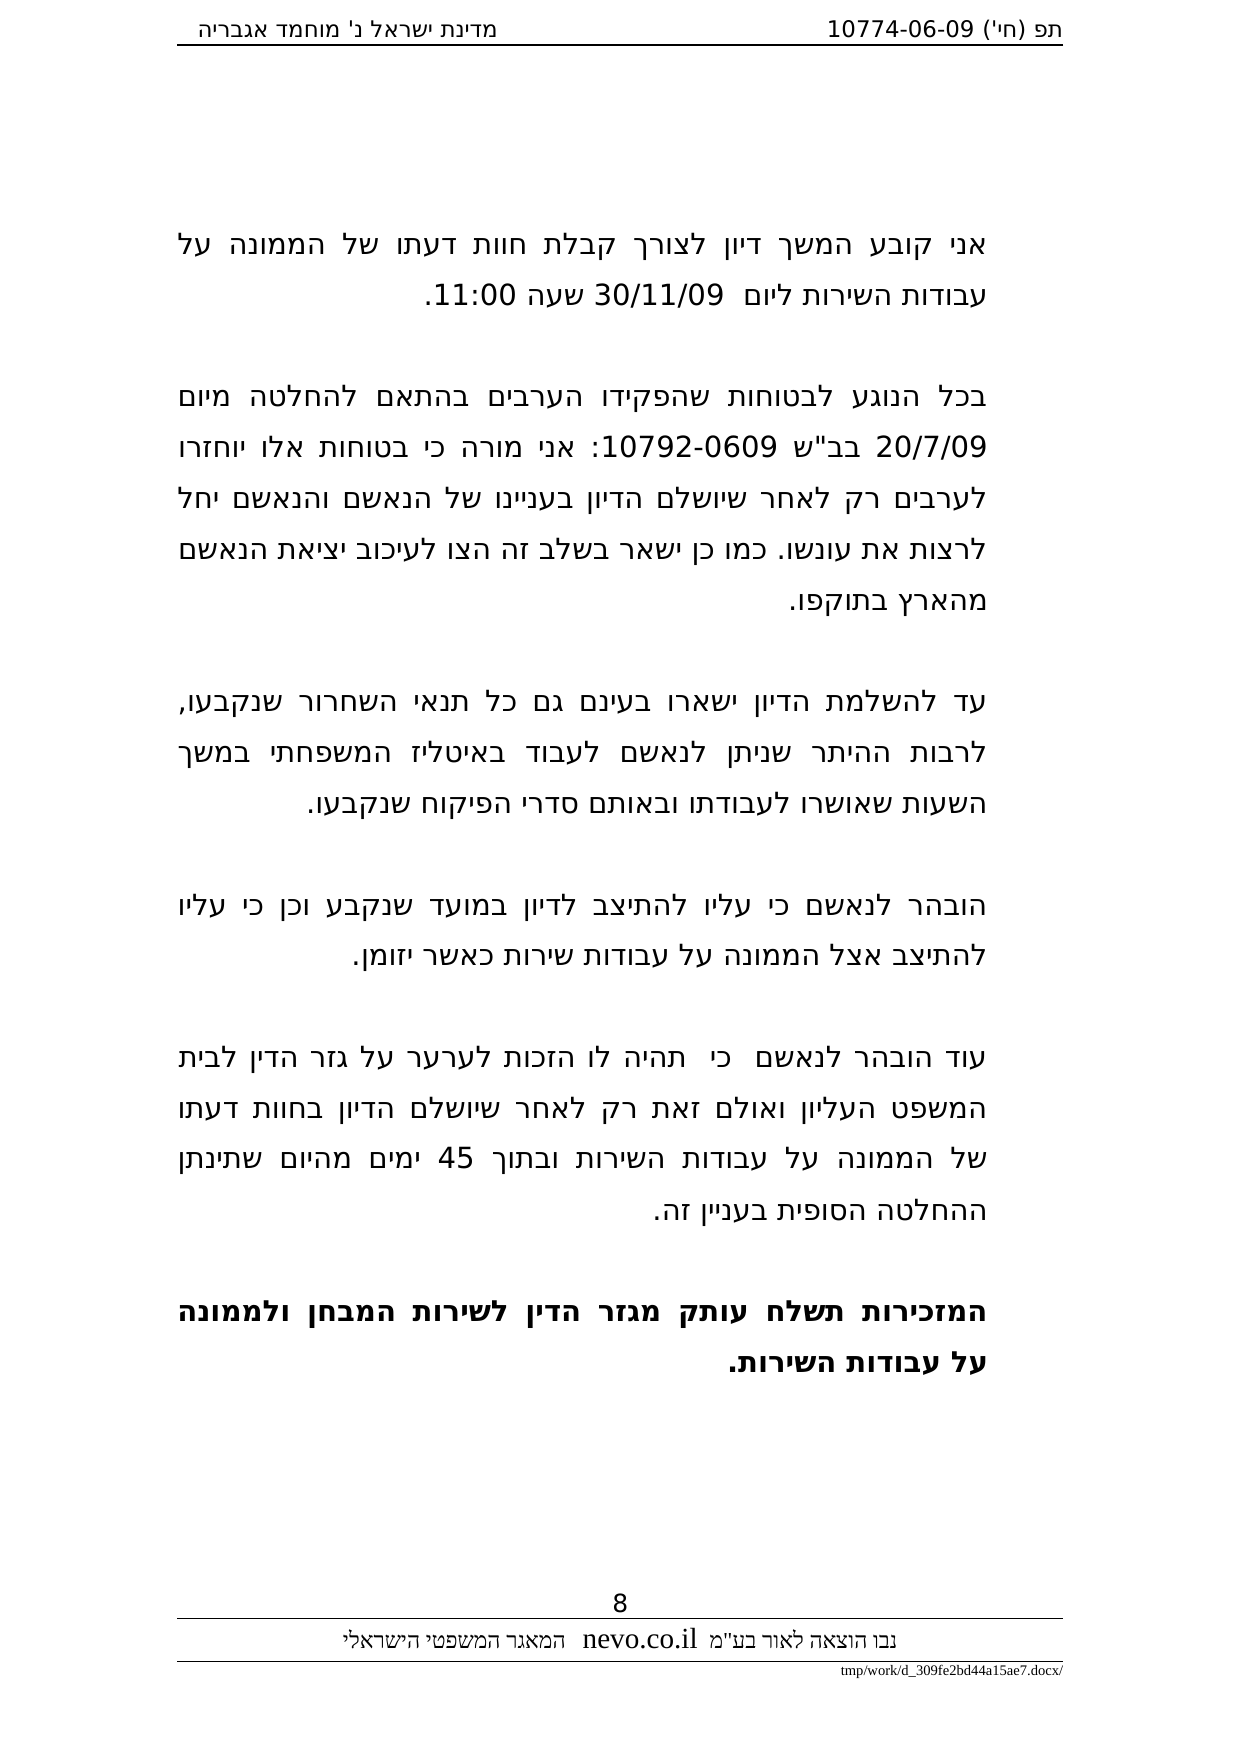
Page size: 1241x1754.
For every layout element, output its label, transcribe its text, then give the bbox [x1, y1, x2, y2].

text המזכירות תשלח עותק מגזר הדין לשירות המבחן ולממונה על עבודות השירות. [177, 1294, 988, 1379]
text עד להשלמת הדיון ישארו בעינם גם כל תנאי השחרור שנקבעו, לרבות ההיתר שניתן לנאשם לעבוד באיטליז המשפחתי במשך השעות שאושרו לעבודתו ובאותם סדרי הפיקוח שנקבעו. [177, 685, 988, 821]
text עוד הובהר לנאשם כי תהיה לו הזכות לערער על גזר הדין לבית המשפט העליון ואולם זאת רק לאחר שיושלם הדיון בחוות דעתו של הממונה על עבודות השירות ובתוך 45 ימים מהיום שתינתן ההחלטה הסופית בעניין זה. [177, 1040, 988, 1227]
text אני קובע המשך דיון לצורך קבלת חוות דעתו של הממונה על עבודות השירות ליום 30/11/09 שעה 11:00. [177, 227, 988, 312]
text הובהר לנאשם כי עליו להתיצב לדיון במועד שנקבע וכן כי עליו להתיצב אצל הממונה על עבודות שירות כאשר יזומן. [177, 888, 988, 973]
text בכל הנוגע לבטוחות שהפקידו הערבים בהתאם להחלטה מיום 20/7/09 בב"ש 10792-0609: אני מורה כי בטוחות אלו יוחזרו לערבים רק לאחר שיושלם הדיון בעניינו של הנאשם והנאשם יחל לרצות את עונשו. כמו כן ישאר בשלב זה הצו לעיכוב יציאת הנאשם מהארץ בתוקפו. [177, 380, 988, 617]
